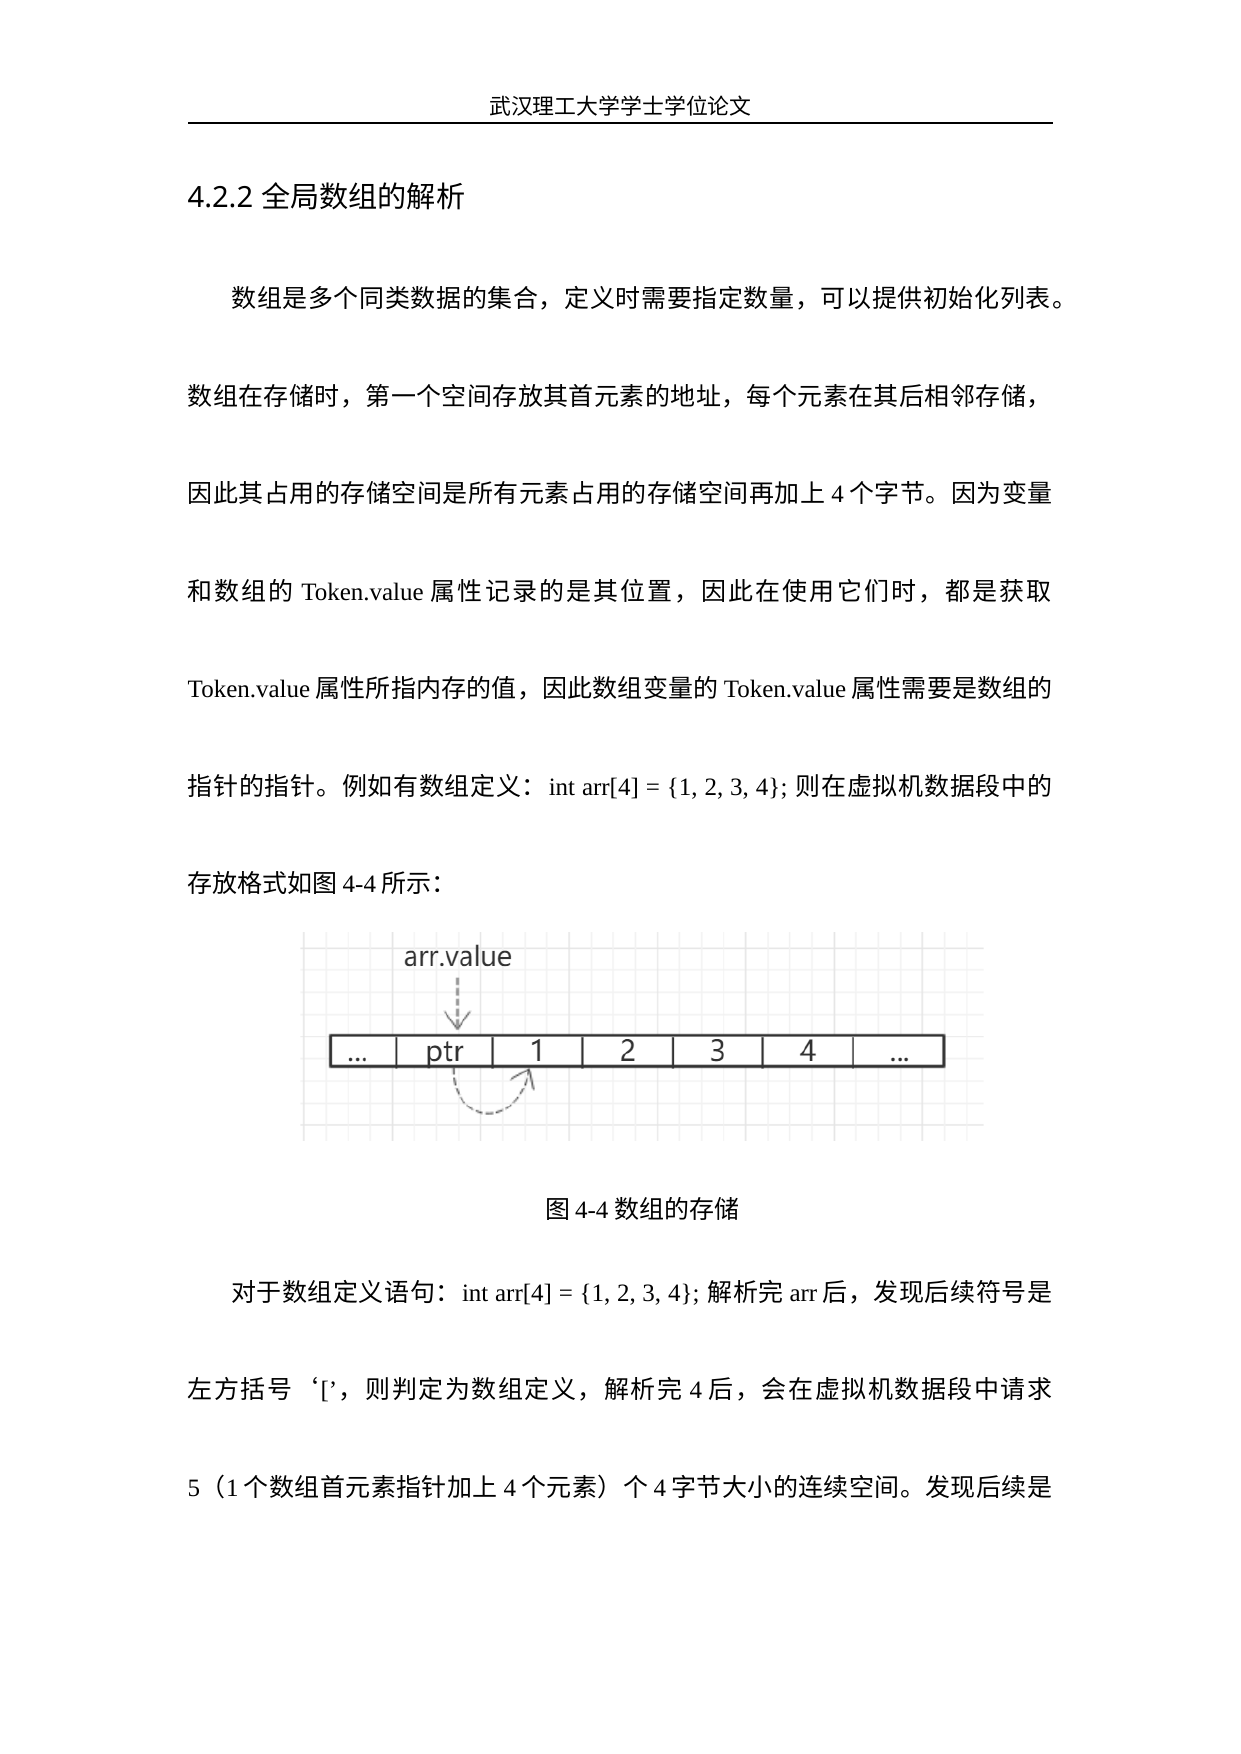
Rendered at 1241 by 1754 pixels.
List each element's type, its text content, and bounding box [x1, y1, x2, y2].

text 图4-4 数组的存储 [187, 1175, 1053, 1240]
text 4.2.2 全局数组的解析 [187, 162, 1053, 227]
picture [300, 932, 984, 1141]
text 数组是多个同类数据的集合，定义时需要指定数量，可以提供初始化列表。数组在存储时，第一个空间存放其首元素的地址，每个元素在其后相邻存储，因此其占用的存储空间是所有元素占用的存储空间再加上4个字节。因为变量和数组的Token.value属性记录的是其位置，因此在使用它们时，都是获取Token.value属性所指内存的值，因此数组变量的Token.value属性需要是数组的指针的指针。例如有数组定义：int arr[4] = {1, 2, 3, 4}; 则在虚拟机数据段中的存放格式如图4-4所示： [187, 264, 1053, 914]
